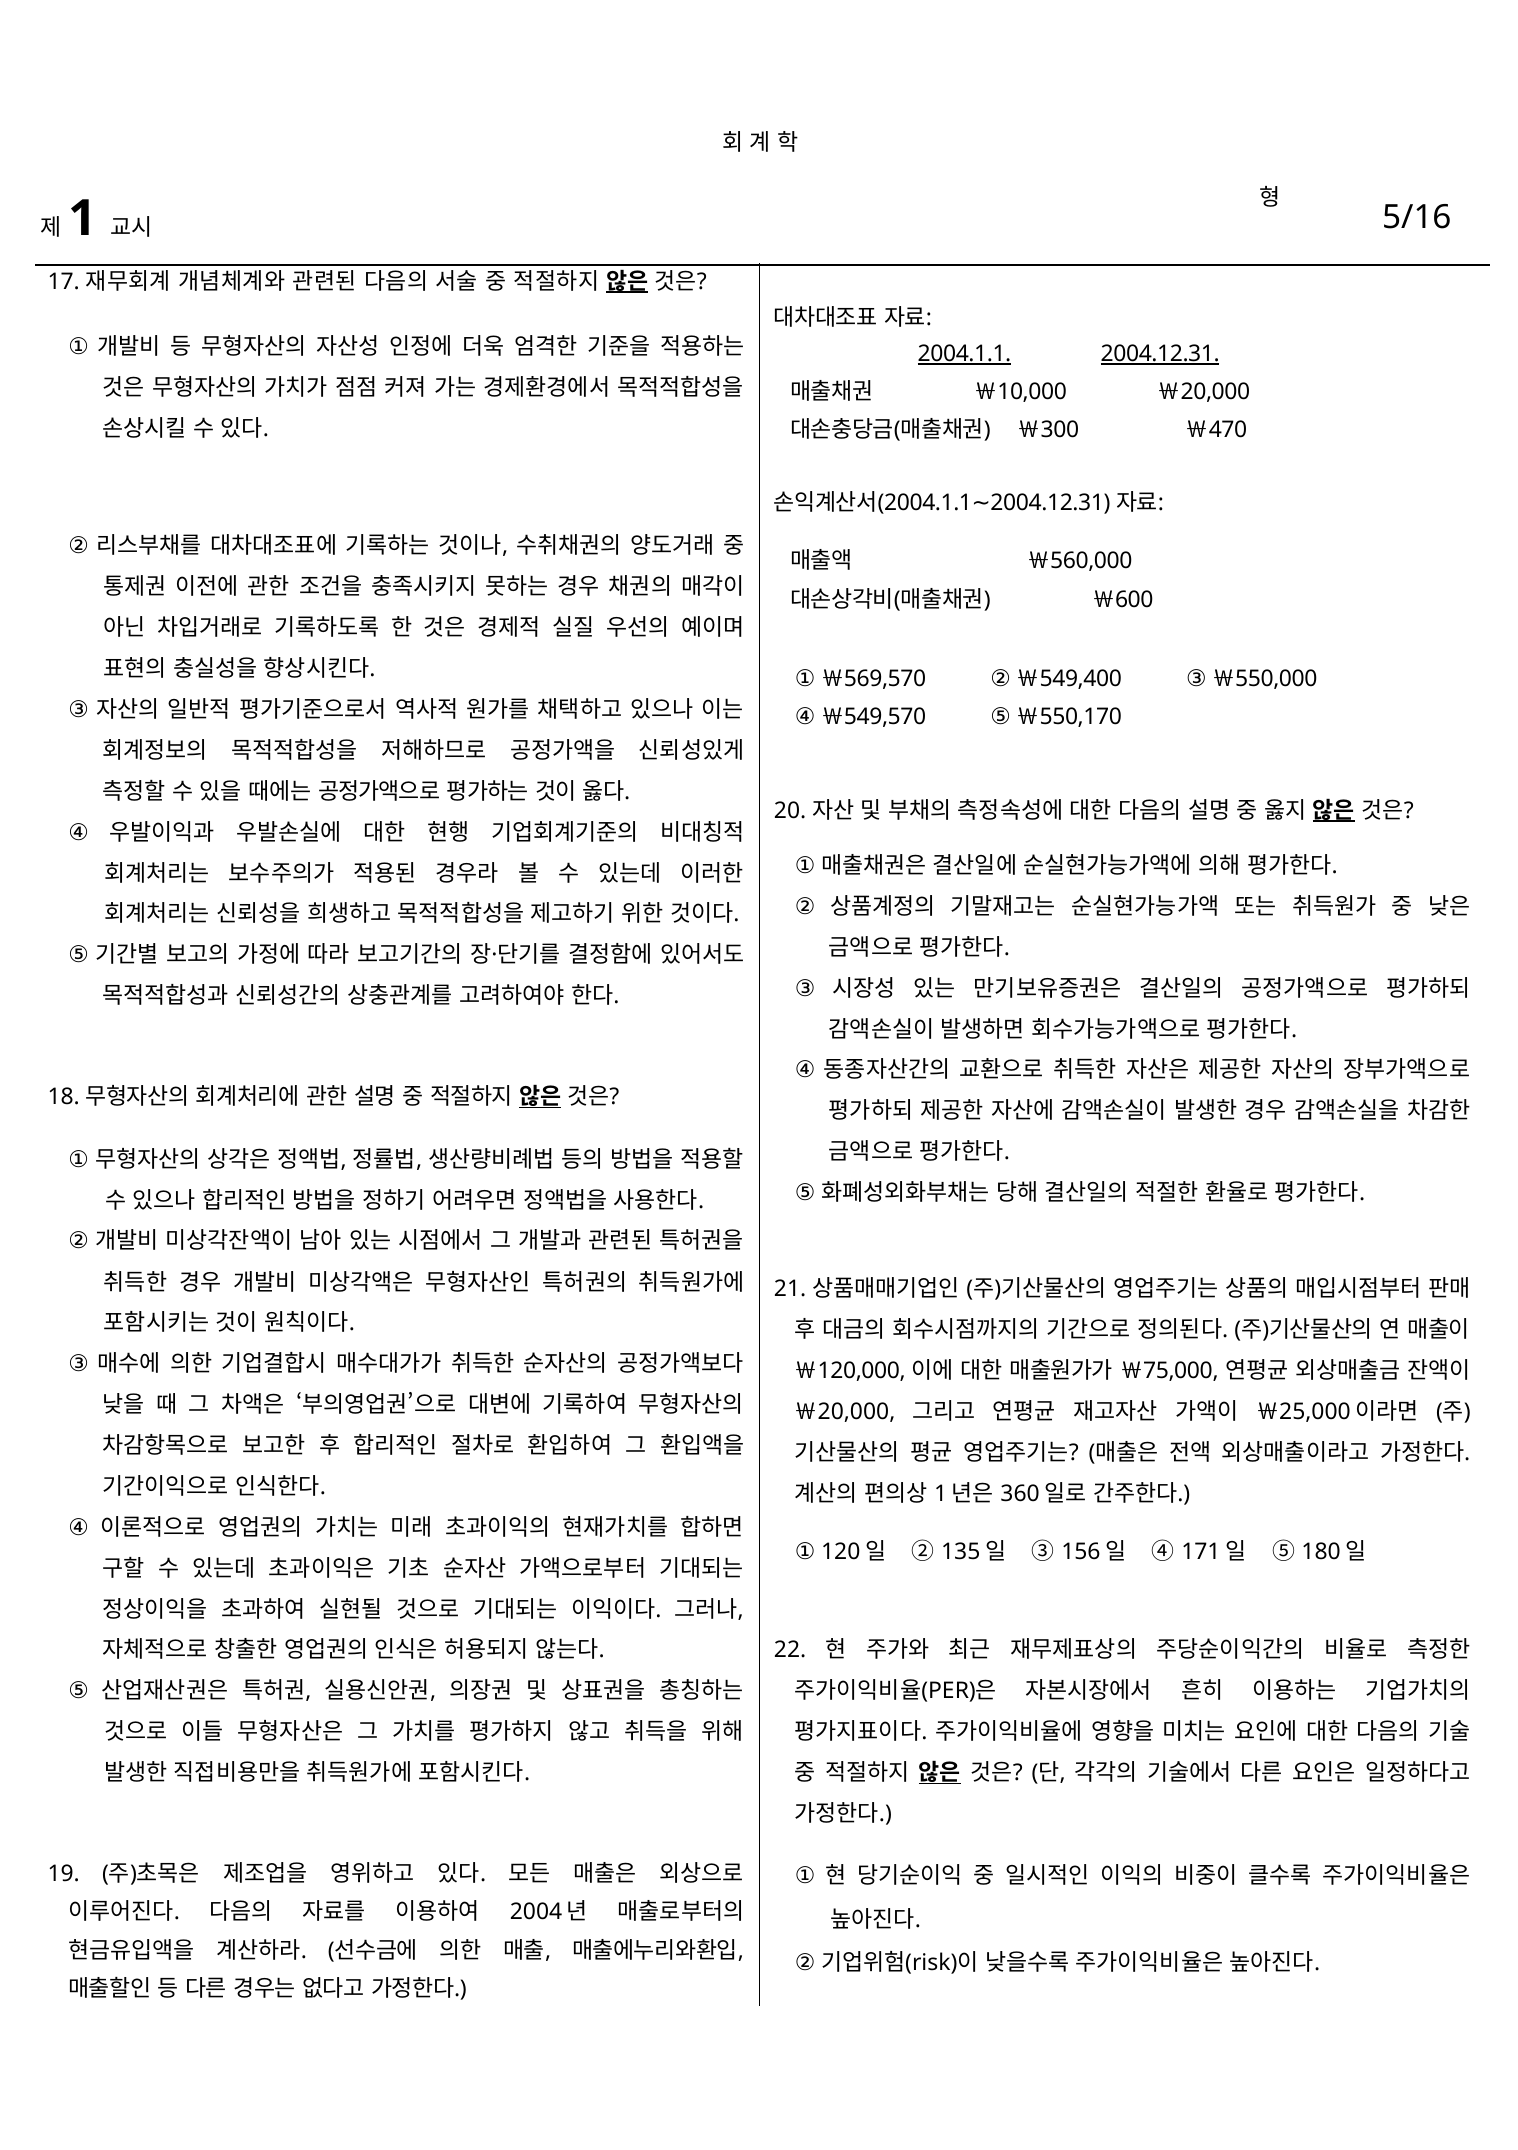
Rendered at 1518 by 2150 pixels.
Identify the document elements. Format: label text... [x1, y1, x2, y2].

text 매출채권 ￦10,000 ￦20,000 [774, 373, 1471, 406]
text ① 개발비 등 무형자산의 자산성 인정에 더욱 엄격한 기준을 적용하는 것은 무형자산의 가치가 점점 커져 가는 경제환경에서 목적적합성을 손상시킬 수 있다. [68, 328, 744, 443]
text ③ 시장성 있는 만기보유증권은 결산일의 공정가액으로 평가하되 감액손실이 발생하면 회수가능가액으로 평가한다. [794, 969, 1471, 1044]
text 대차대조표 자료: [774, 299, 1471, 332]
text 대손충당금(매출채권) ￦300 ￦470 [774, 411, 1471, 444]
text ② 개발비 미상각잔액이 남아 있는 시점에서 그 개발과 관련된 특허권을 취득한 경우 개발비 미상각액은 무형자산인 특허권의 취득원가에 포함시키는 것이 원칙이다. [68, 1222, 744, 1337]
text 19. (주)초목은 제조업을 영위하고 있다. 모든 매출은 외상으로 이루어진다. 다음의 자료를 이용하여 2004년 매출로부터의 현금유입액을 계산하라. (선수금에 의한 매출, 매출에누리와환입, 매출할인 등 다른 경우는 없다고 가정한다.) [47, 1855, 744, 2003]
text 2004.1.1. 2004.12.31. [774, 337, 1471, 368]
text ② 리스부채를 대차대조표에 기록하는 것이나, 수취채권의 양도거래 중 통제권 이전에 관한 조건을 충족시키지 못하는 경우 채권의 매각이 아닌 차입거래로 기록하도록 한 것은 경제적 실질 우선의 예이며 표현의 충실성을 향상시킨다. [68, 527, 744, 683]
text 대손상각비(매출채권) ￦600 [774, 581, 1471, 614]
text ① 현 당기순이익 중 일시적인 이익의 비중이 클수록 주가이익비율은 높아진다. [794, 1857, 1471, 1934]
text 20. 자산 및 부채의 측정속성에 대한 다음의 설명 중 옳지 않은 것은? [774, 792, 1471, 825]
text ⑤ 기간별 보고의 가정에 따라 보고기간의 장·단기를 결정함에 있어서도 목적적합성과 신뢰성간의 상충관계를 고려하여야 한다. [68, 936, 744, 1011]
text 18. 무형자산의 회계처리에 관한 설명 중 적절하지 않은 것은? [47, 1078, 744, 1111]
text ① 매출채권은 결산일에 순실현가능가액에 의해 평가한다. [794, 847, 1471, 880]
text ② 상품계정의 기말재고는 순실현가능가액 또는 취득원가 중 낮은 금액으로 평가한다. [794, 888, 1471, 962]
text 손익계산서(2004.1.1∼2004.12.31) 자료: [774, 483, 1471, 517]
text ④ 이론적으로 영업권의 가치는 미래 초과이익의 현재가치를 합하면 구할 수 있는데 초과이익은 기초 순자산 가액으로부터 기대되는 정상이익을 초과하여 실현될 것으로 기대되는 이익이다. 그러나, 자체적으로 창출한 영업권의 인식은 허용되지 않는다. [68, 1509, 744, 1665]
text ① ￦569,570 ② ￦549,400 ③ ￦550,000 [794, 659, 1471, 693]
text 17. 재무회계 개념체계와 관련된 다음의 서술 중 적절하지 않은 것은? [47, 263, 744, 296]
text 22. 현 주가와 최근 재무제표상의 주당순이익간의 비율로 측정한 주가이익비율(PER)은 자본시장에서 흔히 이용하는 기업가치의 평가지표이다. 주가이익비율에 영향을 미치는 요인에 대한 다음의 기술 중 적절하지 않은 것은? (단, 각각의 기술에서 다른 요인은 일정하다고 가정한다.) [774, 1631, 1471, 1828]
text ① 120일 ② 135일 ③ 156일 ④ 171일 ⑤ 180일 [794, 1532, 1471, 1566]
text ② 기업위험(risk)이 낮을수록 주가이익비율은 높아진다. [794, 1944, 1471, 1977]
text ④ 우발이익과 우발손실에 대한 현행 기업회계기준의 비대칭적 회계처리는 보수주의가 적용된 경우라 볼 수 있는데 이러한 회계처리는 신뢰성을 희생하고 목적적합성을 제고하기 위한 것이다. [68, 813, 744, 929]
text ① 무형자산의 상각은 정액법, 정률법, 생산량비례법 등의 방법을 적용할 수 있으나 합리적인 방법을 정하기 어려우면 정액법을 사용한다. [68, 1141, 744, 1215]
text ⑤ 화폐성외화부채는 당해 결산일의 적절한 환율로 평가한다. [794, 1174, 1471, 1207]
text 21. 상품매매기업인 (주)기산물산의 영업주기는 상품의 매입시점부터 판매 후 대금의 회수시점까지의 기간으로 정의된다. (주)기산물산의 연 매출이 ￦120,000, 이에 대한 매출원가가 ￦75,000, 연평균 외상매출금 잔액이 ￦20,000, 그리고 연평균 재고자산 가액이 ￦25,000이라면 (주)기산물산의 평균 영업주기는? (매출은 전액 외상매출이라고 가정한다. 계산의 편의상 1년은 360일로 간주한다.) [774, 1270, 1471, 1508]
text ③ 자산의 일반적 평가기준으로서 역사적 원가를 채택하고 있으나 이는 회계정보의 목적적합성을 저해하므로 공정가액을 신뢰성있게 측정할 수 있을 때에는 공정가액으로 평가하는 것이 옳다. [68, 691, 744, 806]
text ③ 매수에 의한 기업결합시 매수대가가 취득한 순자산의 공정가액보다 낮을 때 그 차액은 ‘부의영업권’으로 대변에 기록하여 무형자산의 차감항목으로 보고한 후 합리적인 절차로 환입하여 그 환입액을 기간이익으로 인식한다. [68, 1345, 744, 1501]
text ⑤ 산업재산권은 특허권, 실용신안권, 의장권 및 상표권을 총칭하는 것으로 이들 무형자산은 그 가치를 평가하지 않고 취득을 위해 발생한 직접비용만을 취득원가에 포함시킨다. [68, 1672, 744, 1787]
text ④ ￦549,570 ⑤ ￦550,170 [794, 698, 1471, 731]
text 매출액 ￦560,000 [774, 542, 1471, 576]
text ④ 동종자산간의 교환으로 취득한 자산은 제공한 자산의 장부가액으로 평가하되 제공한 자산에 감액손실이 발생한 경우 감액손실을 차감한 금액으로 평가한다. [794, 1051, 1471, 1166]
